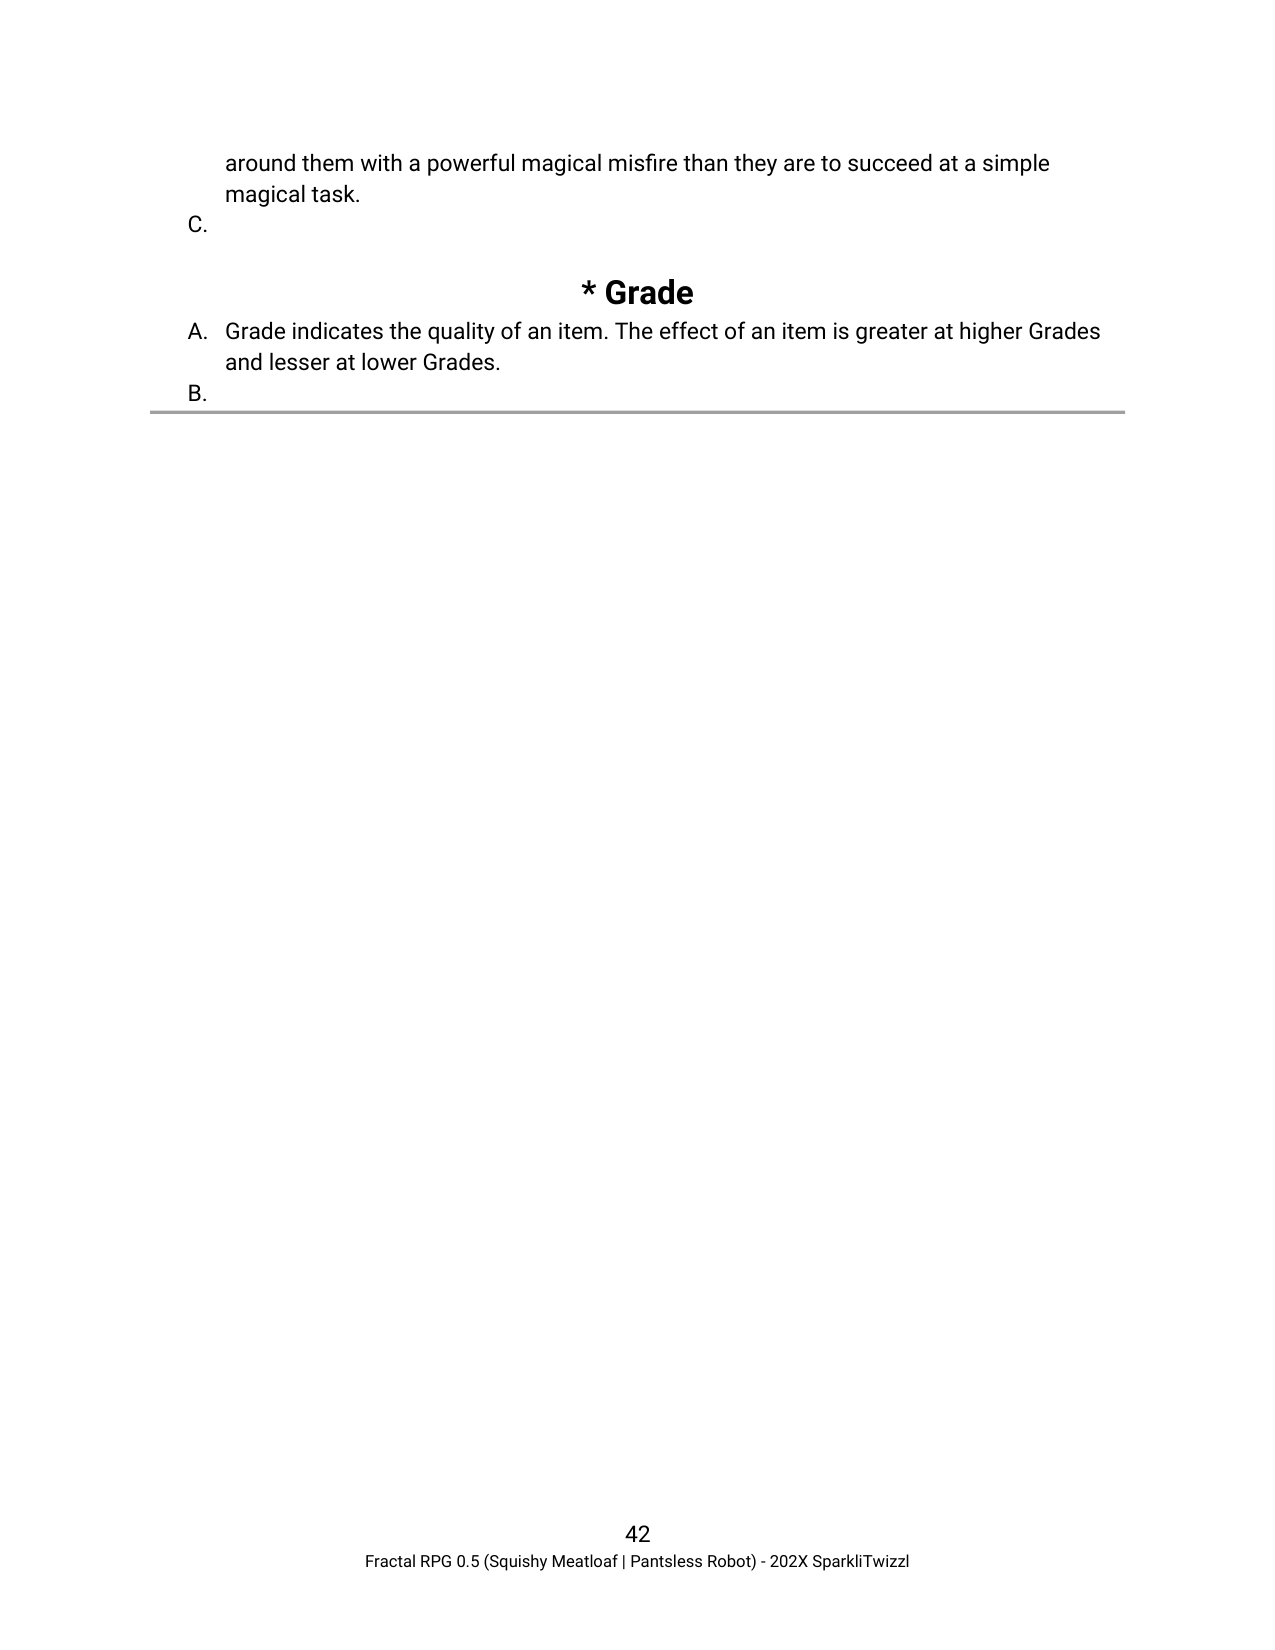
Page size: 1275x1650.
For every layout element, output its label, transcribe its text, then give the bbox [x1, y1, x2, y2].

subtitle * Grade [150, 273, 1125, 312]
list Grade indicates the quality of an item. The effect of an item is greater at higher Grades and lesser at lower Grades. [187, 318, 1125, 376]
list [187, 150, 1125, 208]
